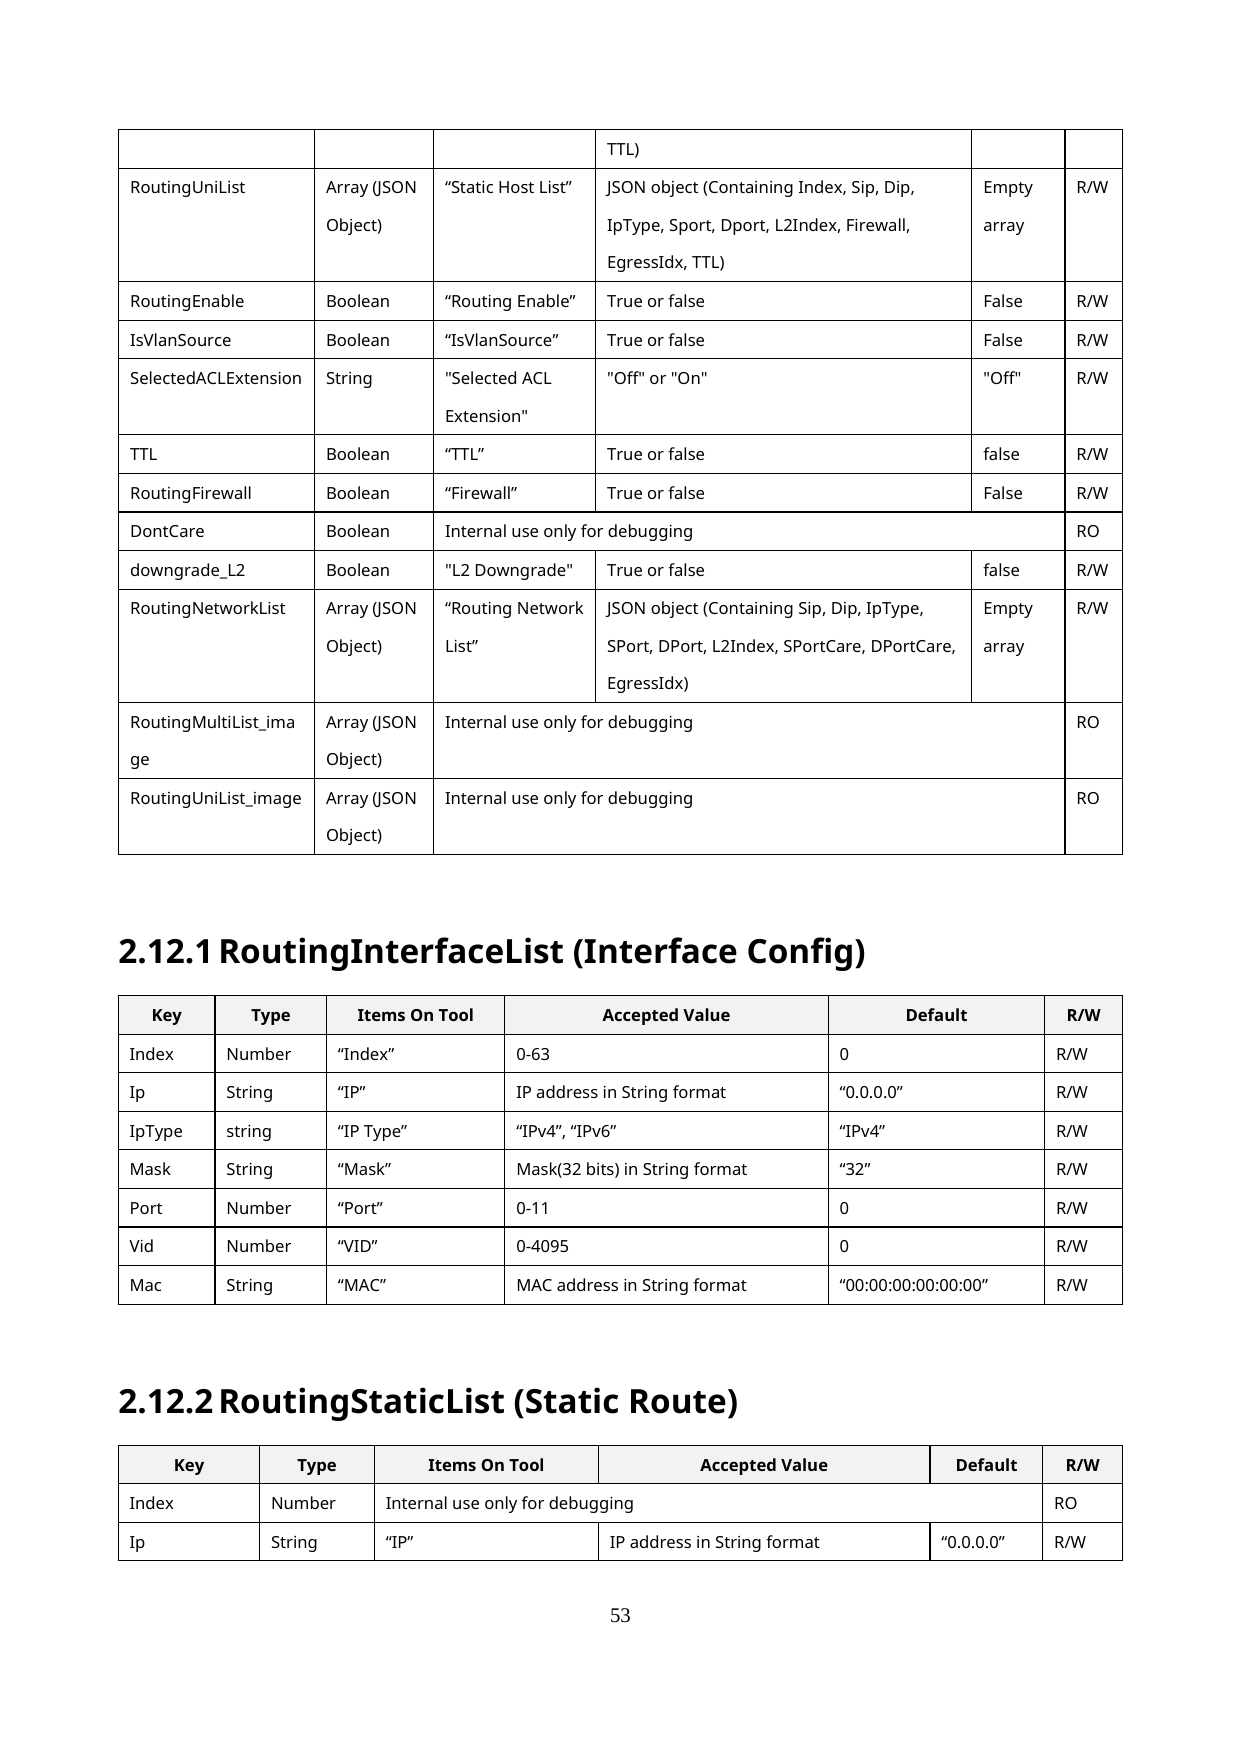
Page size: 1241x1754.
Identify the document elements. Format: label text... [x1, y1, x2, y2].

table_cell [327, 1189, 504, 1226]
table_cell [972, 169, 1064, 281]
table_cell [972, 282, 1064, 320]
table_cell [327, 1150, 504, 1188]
subtitle RoutingStaticList (Static Route) [118, 1363, 1122, 1438]
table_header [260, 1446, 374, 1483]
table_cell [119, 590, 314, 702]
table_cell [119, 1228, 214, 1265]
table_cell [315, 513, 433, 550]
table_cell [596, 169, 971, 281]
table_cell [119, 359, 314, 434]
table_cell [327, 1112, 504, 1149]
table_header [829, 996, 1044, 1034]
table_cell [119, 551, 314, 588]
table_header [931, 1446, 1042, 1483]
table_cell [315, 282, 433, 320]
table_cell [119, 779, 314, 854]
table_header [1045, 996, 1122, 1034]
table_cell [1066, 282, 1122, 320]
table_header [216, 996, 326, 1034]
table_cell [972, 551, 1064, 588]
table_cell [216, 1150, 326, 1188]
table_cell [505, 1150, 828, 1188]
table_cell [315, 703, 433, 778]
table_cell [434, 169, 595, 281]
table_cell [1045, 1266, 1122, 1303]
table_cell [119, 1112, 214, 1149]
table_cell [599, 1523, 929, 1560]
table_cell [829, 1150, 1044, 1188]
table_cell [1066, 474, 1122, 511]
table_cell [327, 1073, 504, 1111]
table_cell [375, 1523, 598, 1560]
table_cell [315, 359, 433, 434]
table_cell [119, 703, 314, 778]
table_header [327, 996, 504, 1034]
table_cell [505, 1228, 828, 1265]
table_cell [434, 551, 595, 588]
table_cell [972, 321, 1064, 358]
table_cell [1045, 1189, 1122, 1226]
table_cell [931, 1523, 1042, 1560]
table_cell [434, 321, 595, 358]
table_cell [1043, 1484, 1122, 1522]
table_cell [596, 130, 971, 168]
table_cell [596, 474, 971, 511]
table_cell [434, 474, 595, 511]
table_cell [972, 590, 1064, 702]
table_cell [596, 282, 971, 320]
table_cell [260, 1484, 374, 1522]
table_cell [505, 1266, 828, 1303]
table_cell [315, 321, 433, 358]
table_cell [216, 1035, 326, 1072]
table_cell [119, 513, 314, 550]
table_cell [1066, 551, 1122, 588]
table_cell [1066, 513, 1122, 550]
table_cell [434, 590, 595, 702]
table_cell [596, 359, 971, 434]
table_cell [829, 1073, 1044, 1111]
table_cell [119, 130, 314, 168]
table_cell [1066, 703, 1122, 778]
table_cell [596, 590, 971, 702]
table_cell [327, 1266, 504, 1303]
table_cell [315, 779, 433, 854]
subtitle RoutingInterfaceList (Interface Config) [118, 913, 1122, 988]
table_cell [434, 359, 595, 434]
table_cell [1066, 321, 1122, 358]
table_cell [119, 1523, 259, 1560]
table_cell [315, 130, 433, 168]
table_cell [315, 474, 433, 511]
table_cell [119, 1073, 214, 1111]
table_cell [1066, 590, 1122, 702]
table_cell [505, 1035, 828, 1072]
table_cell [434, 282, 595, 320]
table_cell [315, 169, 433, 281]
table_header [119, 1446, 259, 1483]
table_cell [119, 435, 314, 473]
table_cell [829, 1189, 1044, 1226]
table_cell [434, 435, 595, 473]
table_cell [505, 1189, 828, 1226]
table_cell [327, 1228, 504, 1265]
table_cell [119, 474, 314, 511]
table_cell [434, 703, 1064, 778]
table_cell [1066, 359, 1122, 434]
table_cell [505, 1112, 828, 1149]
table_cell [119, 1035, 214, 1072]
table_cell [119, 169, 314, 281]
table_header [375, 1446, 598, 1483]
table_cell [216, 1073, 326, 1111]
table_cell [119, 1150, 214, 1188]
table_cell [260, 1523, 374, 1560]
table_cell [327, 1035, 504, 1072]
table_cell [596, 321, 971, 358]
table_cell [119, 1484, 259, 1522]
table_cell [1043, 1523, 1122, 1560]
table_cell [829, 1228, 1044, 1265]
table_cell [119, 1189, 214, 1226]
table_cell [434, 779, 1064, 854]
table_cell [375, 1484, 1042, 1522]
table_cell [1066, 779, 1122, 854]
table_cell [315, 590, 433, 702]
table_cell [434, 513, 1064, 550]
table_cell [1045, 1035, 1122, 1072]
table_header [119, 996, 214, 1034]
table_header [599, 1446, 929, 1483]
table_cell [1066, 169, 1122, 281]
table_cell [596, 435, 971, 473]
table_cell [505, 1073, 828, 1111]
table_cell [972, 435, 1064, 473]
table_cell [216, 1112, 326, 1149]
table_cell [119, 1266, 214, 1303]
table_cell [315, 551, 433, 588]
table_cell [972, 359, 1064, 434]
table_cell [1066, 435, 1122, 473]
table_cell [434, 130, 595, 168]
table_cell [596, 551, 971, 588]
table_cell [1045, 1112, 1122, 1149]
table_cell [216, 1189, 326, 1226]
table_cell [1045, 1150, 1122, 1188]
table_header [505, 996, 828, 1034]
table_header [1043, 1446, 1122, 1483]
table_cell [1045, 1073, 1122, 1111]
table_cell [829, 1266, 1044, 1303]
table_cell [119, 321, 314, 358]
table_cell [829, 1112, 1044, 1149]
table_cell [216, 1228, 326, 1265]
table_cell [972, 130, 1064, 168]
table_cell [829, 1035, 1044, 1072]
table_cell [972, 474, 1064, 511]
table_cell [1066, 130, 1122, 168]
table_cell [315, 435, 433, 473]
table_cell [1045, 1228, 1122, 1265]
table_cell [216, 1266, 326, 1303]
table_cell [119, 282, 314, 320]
